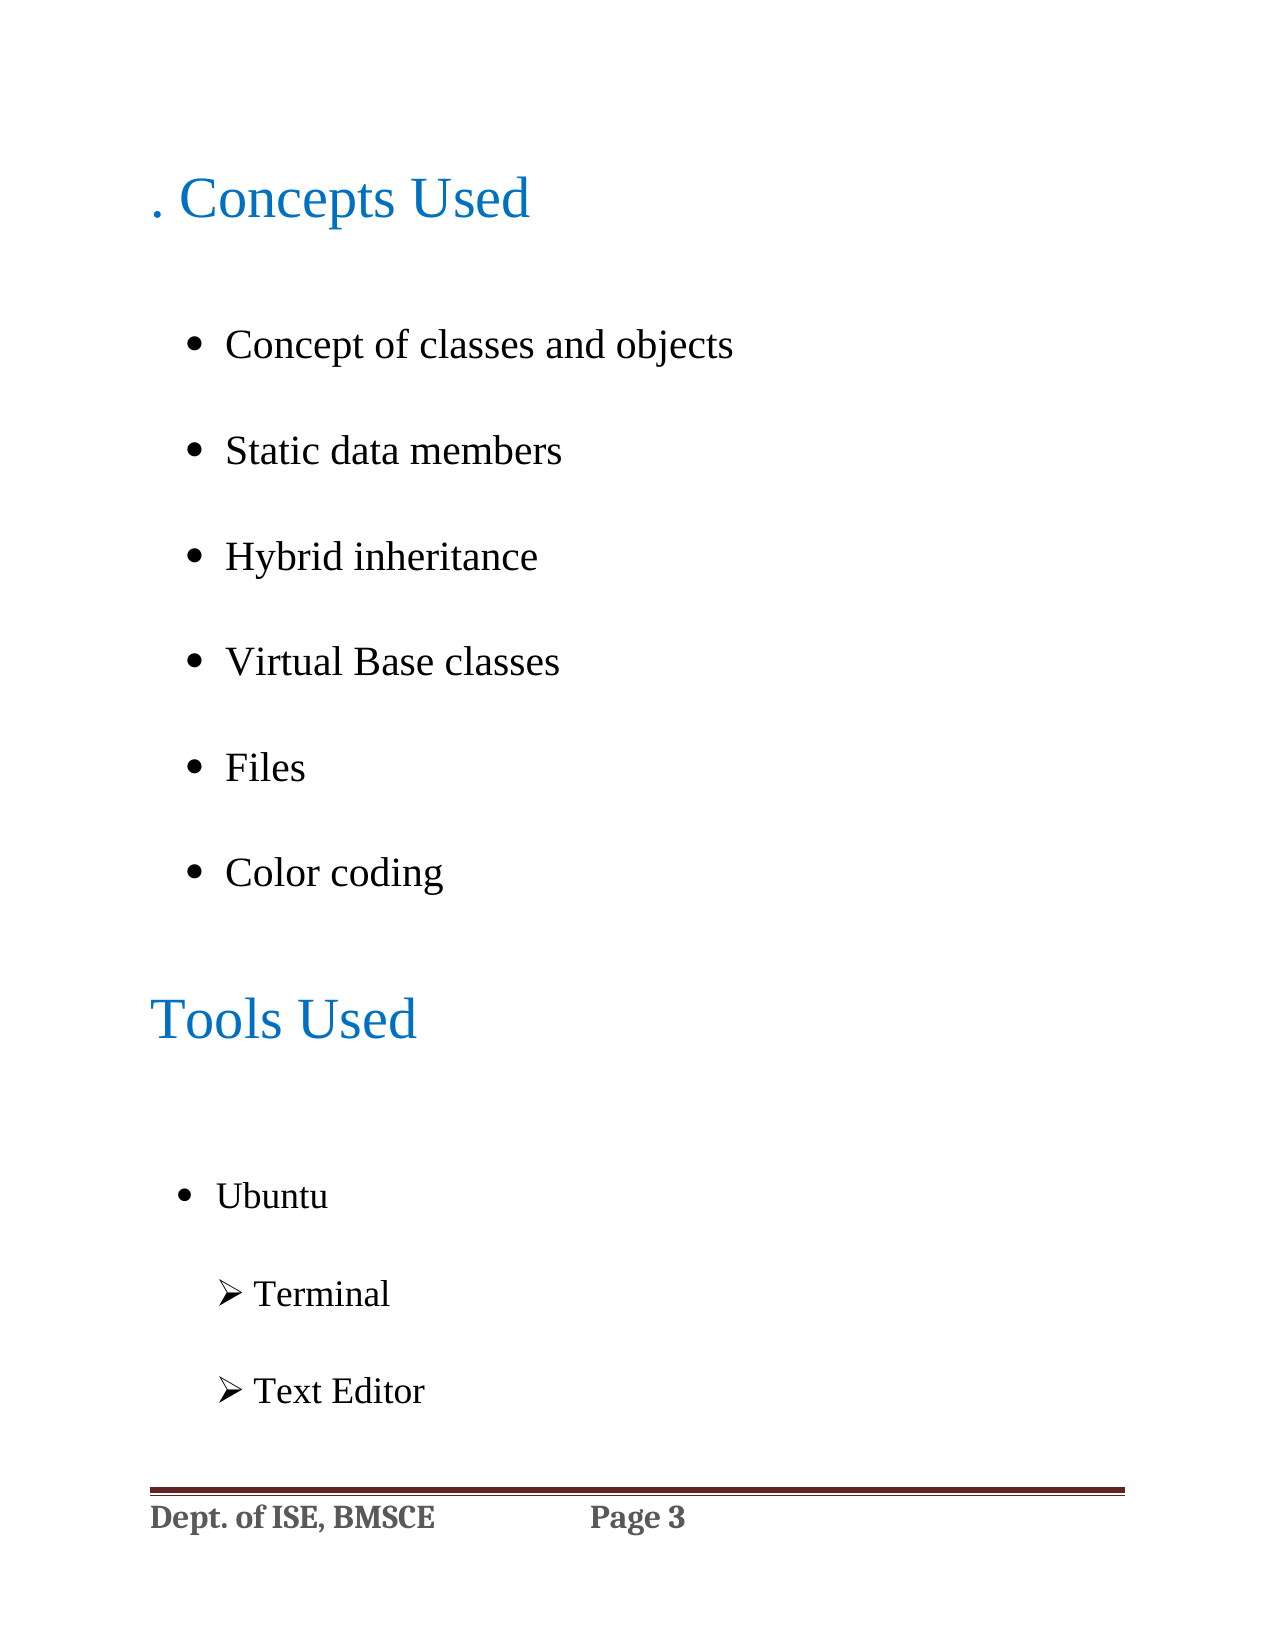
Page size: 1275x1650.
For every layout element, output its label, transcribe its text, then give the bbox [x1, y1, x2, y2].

list Files [187, 742, 1125, 790]
list Virtual Base classes [187, 637, 1125, 684]
list Color coding [187, 848, 1125, 896]
text . Concepts Used [150, 162, 1125, 229]
list Ubuntu [178, 1173, 1125, 1216]
text Tools Used [150, 984, 1125, 1051]
list Static data members [187, 426, 1125, 473]
list Terminal [216, 1271, 1125, 1314]
list Text Editor [216, 1369, 1125, 1412]
list Concept of classes and objects [187, 320, 1125, 368]
list Hybrid inheritance [187, 531, 1125, 579]
